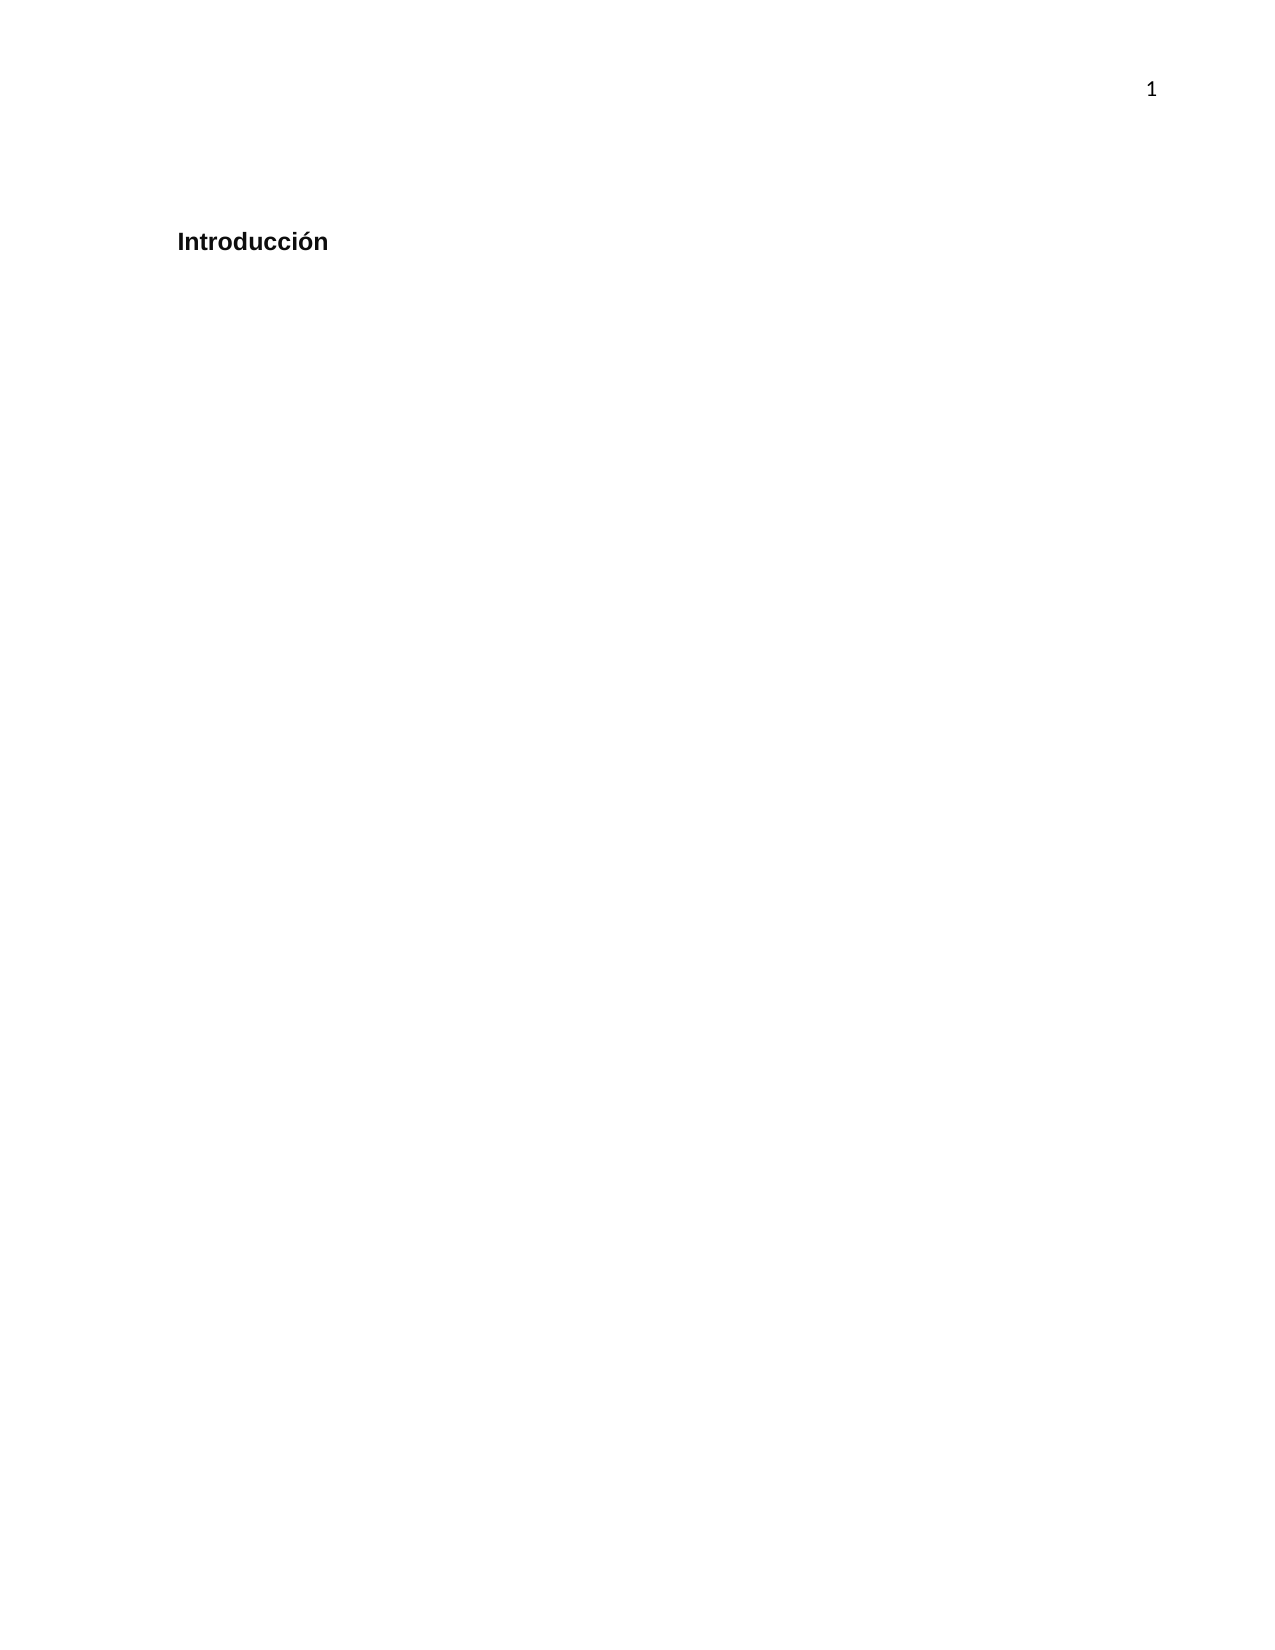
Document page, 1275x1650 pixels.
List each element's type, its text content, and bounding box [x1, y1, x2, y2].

subtitle Introducción [177, 227, 1157, 256]
